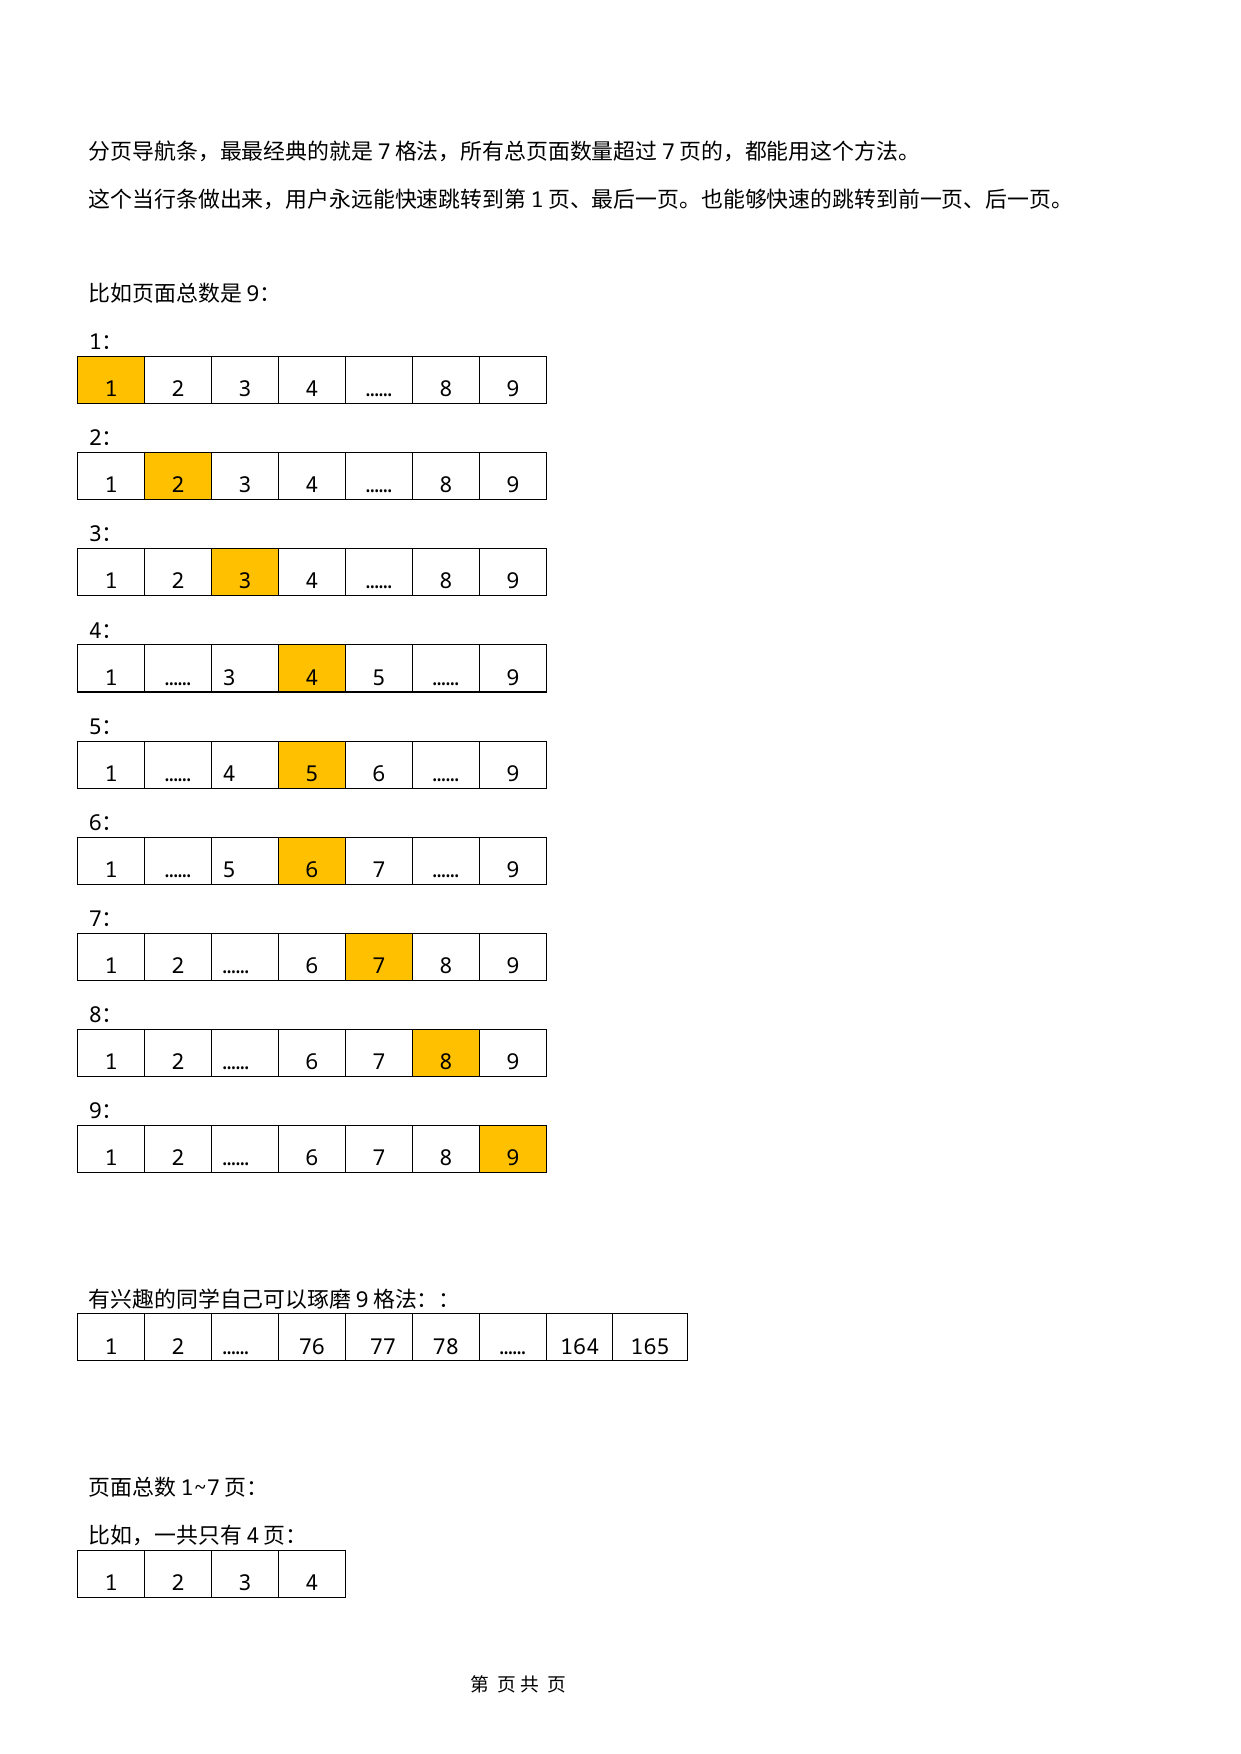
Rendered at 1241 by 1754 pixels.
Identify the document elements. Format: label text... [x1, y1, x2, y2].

text 比如页面总数是9： [88, 276, 1152, 308]
table_header 1 [78, 549, 144, 595]
text 3： [88, 516, 1152, 548]
table_header 9 [480, 1030, 546, 1076]
table_header 2 [145, 357, 211, 403]
table_header 8 [413, 1030, 479, 1076]
table_header 1 [78, 645, 144, 691]
text 9： [88, 1093, 1152, 1125]
table_header 9 [480, 549, 546, 595]
table_header 6 [279, 838, 345, 884]
text 比如，一共只有4页： [88, 1518, 1152, 1549]
table_header …… [145, 742, 211, 788]
table_header 2 [145, 453, 211, 499]
text 7： [88, 901, 1152, 933]
table_header 77 [346, 1314, 412, 1360]
table_header …… [212, 1314, 278, 1360]
table_header 5 [212, 838, 278, 884]
table_header …… [212, 1126, 278, 1172]
table_header 2 [145, 1030, 211, 1076]
table_header 9 [480, 1126, 546, 1172]
table_header 1 [78, 1314, 144, 1360]
table_header 9 [480, 742, 546, 788]
text 有兴趣的同学自己可以琢磨9格法：： [88, 1282, 1152, 1313]
table_header …… [145, 645, 211, 691]
table_header …… [346, 453, 412, 499]
table_header 1 [78, 934, 144, 980]
table_header 8 [413, 549, 479, 595]
table_header 3 [212, 1551, 278, 1597]
table_header 7 [346, 1030, 412, 1076]
table_header 6 [279, 1030, 345, 1076]
table_header 4 [279, 1551, 345, 1597]
table_header 7 [346, 838, 412, 884]
table_header 78 [413, 1314, 479, 1360]
table_header 5 [279, 742, 345, 788]
table_header …… [480, 1314, 546, 1360]
table_header 3 [212, 645, 278, 691]
table_header 164 [547, 1314, 612, 1360]
text 8： [88, 997, 1152, 1029]
text 2： [88, 420, 1152, 452]
table_header 6 [279, 934, 345, 980]
table_header 1 [78, 742, 144, 788]
table_header 6 [279, 1126, 345, 1172]
table_header 2 [145, 1314, 211, 1360]
table_header 2 [145, 934, 211, 980]
table_header 3 [212, 549, 278, 595]
table_header …… [413, 645, 479, 691]
text 分页导航条，最最经典的就是7格法，所有总页面数量超过7页的，都能用这个方法。 [88, 134, 1152, 166]
table_header 9 [480, 934, 546, 980]
table_header 8 [413, 934, 479, 980]
table_header 4 [279, 357, 345, 403]
table_header 2 [145, 549, 211, 595]
table_header 9 [480, 453, 546, 499]
table_header 1 [78, 838, 144, 884]
table_header 9 [480, 645, 546, 691]
table_header 1 [78, 357, 144, 403]
table_header …… [413, 838, 479, 884]
table_header …… [413, 742, 479, 788]
table_header 2 [145, 1126, 211, 1172]
text 4： [88, 613, 1152, 644]
table_header 2 [145, 1551, 211, 1597]
table_header 8 [413, 1126, 479, 1172]
text 页面总数1~7页： [88, 1470, 1152, 1502]
table_header 7 [346, 1126, 412, 1172]
table_header 1 [78, 453, 144, 499]
table_header 8 [413, 357, 479, 403]
table_header 4 [212, 742, 278, 788]
text 5： [88, 709, 1152, 741]
table_header 5 [346, 645, 412, 691]
text 6： [88, 805, 1152, 837]
table_header 1 [78, 1126, 144, 1172]
table_header …… [346, 357, 412, 403]
table_header 1 [78, 1551, 144, 1597]
table_header 3 [212, 453, 278, 499]
table_header 8 [413, 453, 479, 499]
table_header 76 [279, 1314, 345, 1360]
table_header 165 [613, 1314, 687, 1360]
table_header 9 [480, 838, 546, 884]
table_header …… [212, 934, 278, 980]
table_header 6 [346, 742, 412, 788]
table_header 4 [279, 453, 345, 499]
text 1： [88, 324, 1152, 356]
table_header 4 [279, 549, 345, 595]
table_header …… [212, 1030, 278, 1076]
table_header 9 [480, 357, 546, 403]
table_header …… [346, 549, 412, 595]
table_header 7 [346, 934, 412, 980]
table_header 3 [212, 357, 278, 403]
table_header 4 [279, 645, 345, 691]
table_header …… [145, 838, 211, 884]
text 这个当行条做出来，用户永远能快速跳转到第1页、最后一页。也能够快速的跳转到前一页、后一页。 [88, 182, 1152, 214]
table_header 1 [78, 1030, 144, 1076]
